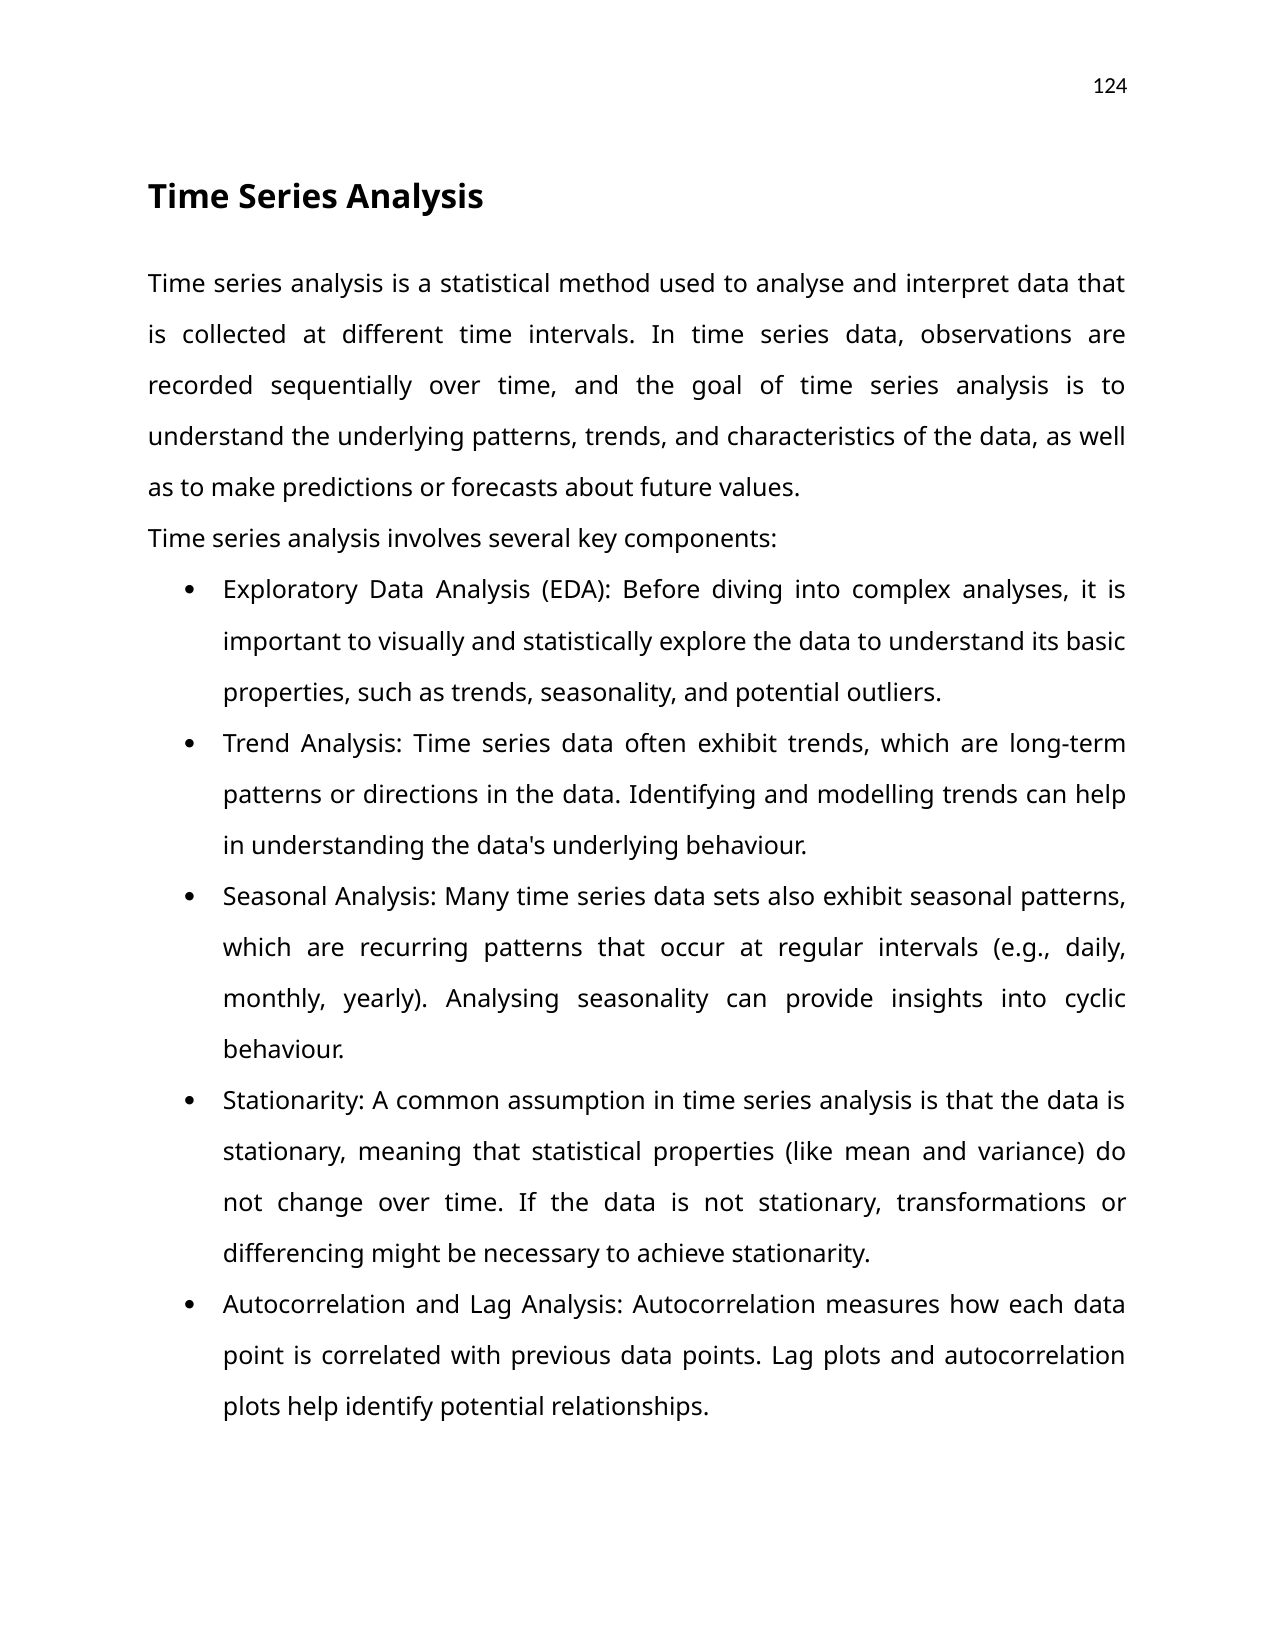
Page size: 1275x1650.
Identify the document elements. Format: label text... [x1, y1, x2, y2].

list Exploratory Data Analysis (EDA): Before diving into complex analyses, it is important to visually and statistically explore the data to understand its basic properties, such as trends, seasonality, and potential outliers. [185, 572, 1127, 708]
list Stationarity: A common assumption in time series analysis is that the data is stationary, meaning that statistical properties (like mean and variance) do not change over time. If the data is not stationary, transformations or differencing might be necessary to achieve stationarity. [185, 1082, 1127, 1270]
list Trend Analysis: Time series data often exhibit trends, which are long-term patterns or directions in the data. Identifying and modelling trends can help in understanding the data's underlying behaviour. [185, 725, 1127, 861]
list Seasonal Analysis: Many time series data sets also exhibit seasonal patterns, which are recurring patterns that occur at regular intervals (e.g., daily, monthly, yearly). Analysing seasonality can provide insights into cyclic behaviour. [185, 878, 1127, 1066]
text Time series analysis is a statistical method used to analyse and interpret data that is collected at different time intervals. In time series data, observations are recorded sequentially over time, and the goal of time series analysis is to understand the underlying patterns, trends, and characteristics of the data, as well as to make predictions or forecasts about future values. [148, 266, 1127, 504]
text Time series analysis involves several key components: [148, 521, 1127, 555]
text Time Series Analysis [148, 173, 1127, 218]
list Autocorrelation and Lag Analysis: Autocorrelation measures how each data point is correlated with previous data points. Lag plots and autocorrelation plots help identify potential relationships. [185, 1287, 1127, 1423]
